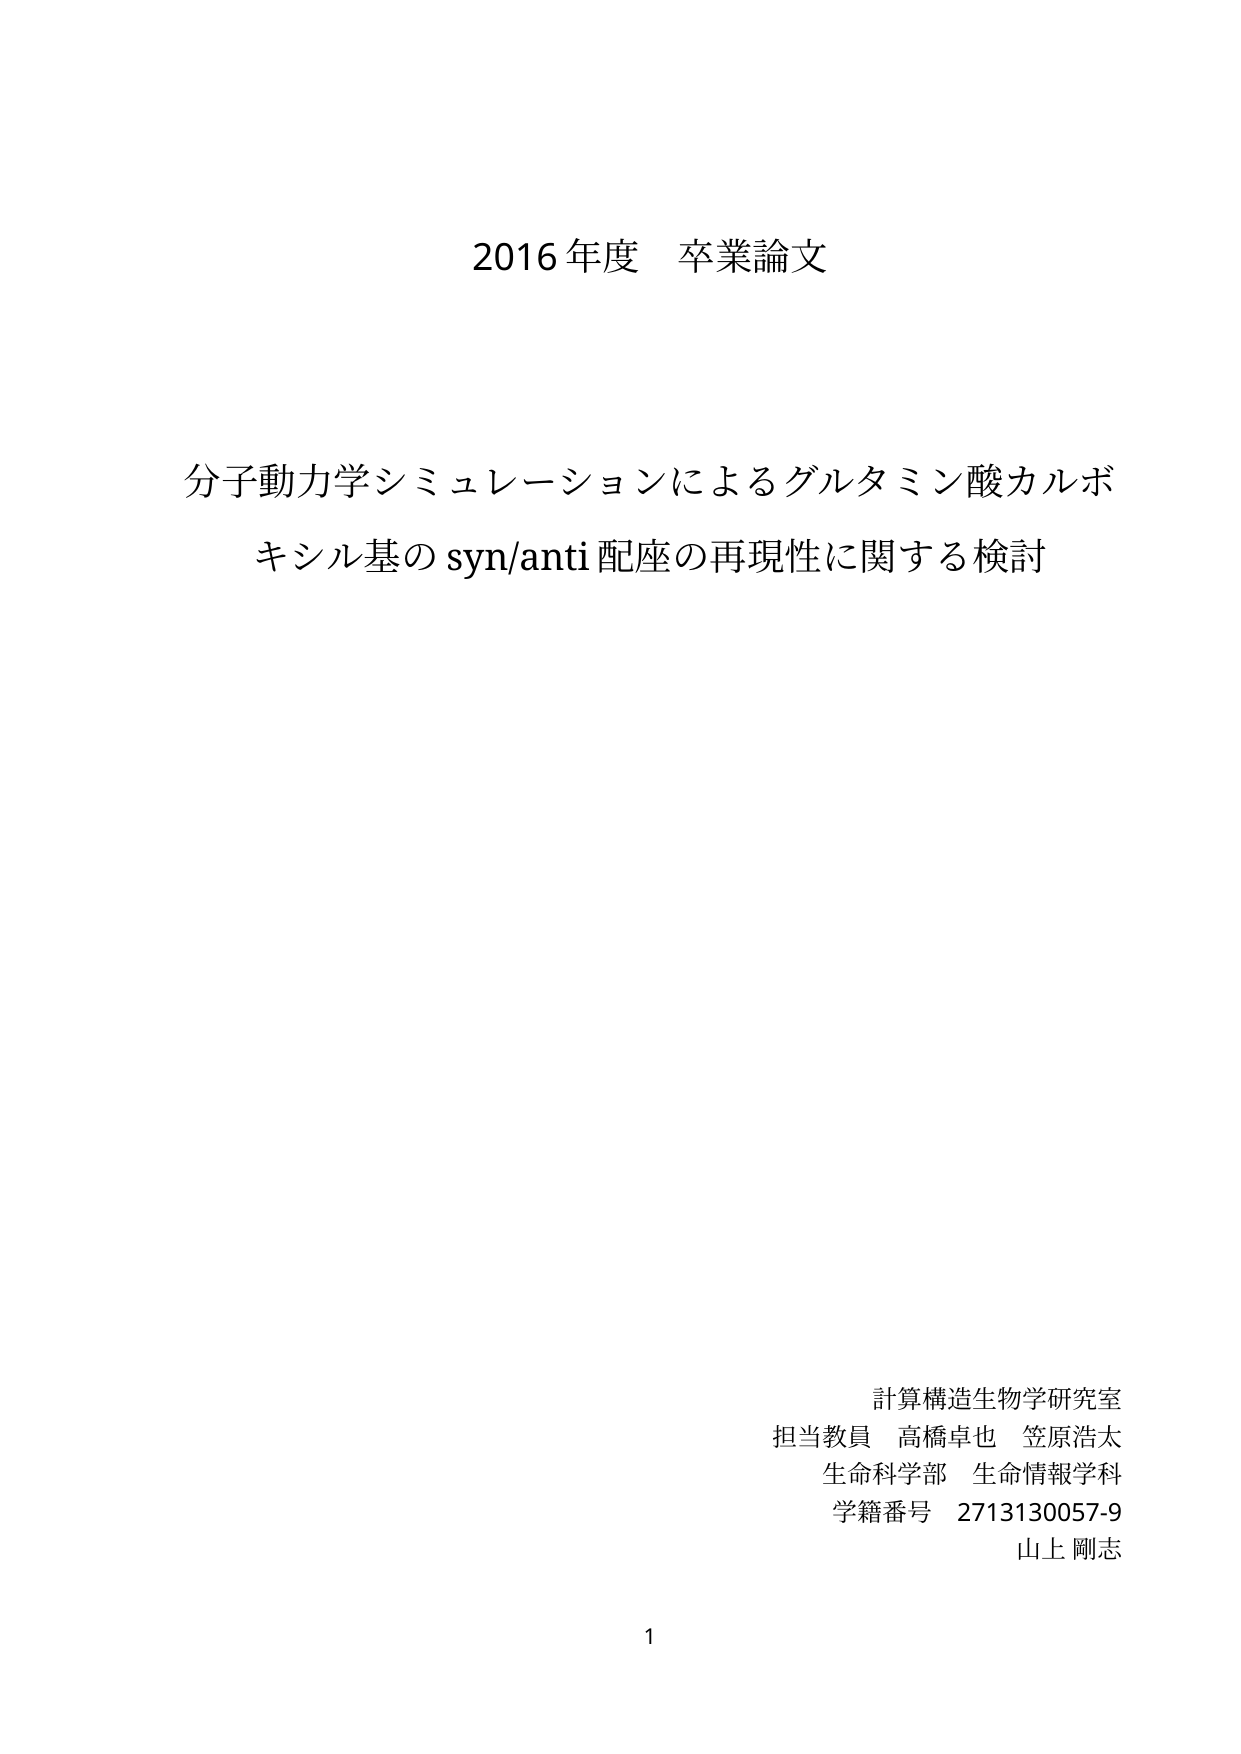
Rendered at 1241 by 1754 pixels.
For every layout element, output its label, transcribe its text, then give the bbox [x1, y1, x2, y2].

text 担当教員 高橋卓也 笠原浩太 [177, 1417, 1122, 1454]
text 生命科学部 生命情報学科 [177, 1454, 1122, 1492]
text 山上 剛志 [177, 1529, 1122, 1567]
text 2016年度 卒業論文 [177, 217, 1122, 292]
text 計算構造生物学研究室 [177, 1379, 1122, 1417]
text 学籍番号 2713130057-9 [177, 1492, 1122, 1529]
text 分子動力学シミュレーションによるグルタミン酸カルボキシル基のsyn/anti配座の再現性に関する検討 [177, 442, 1122, 592]
